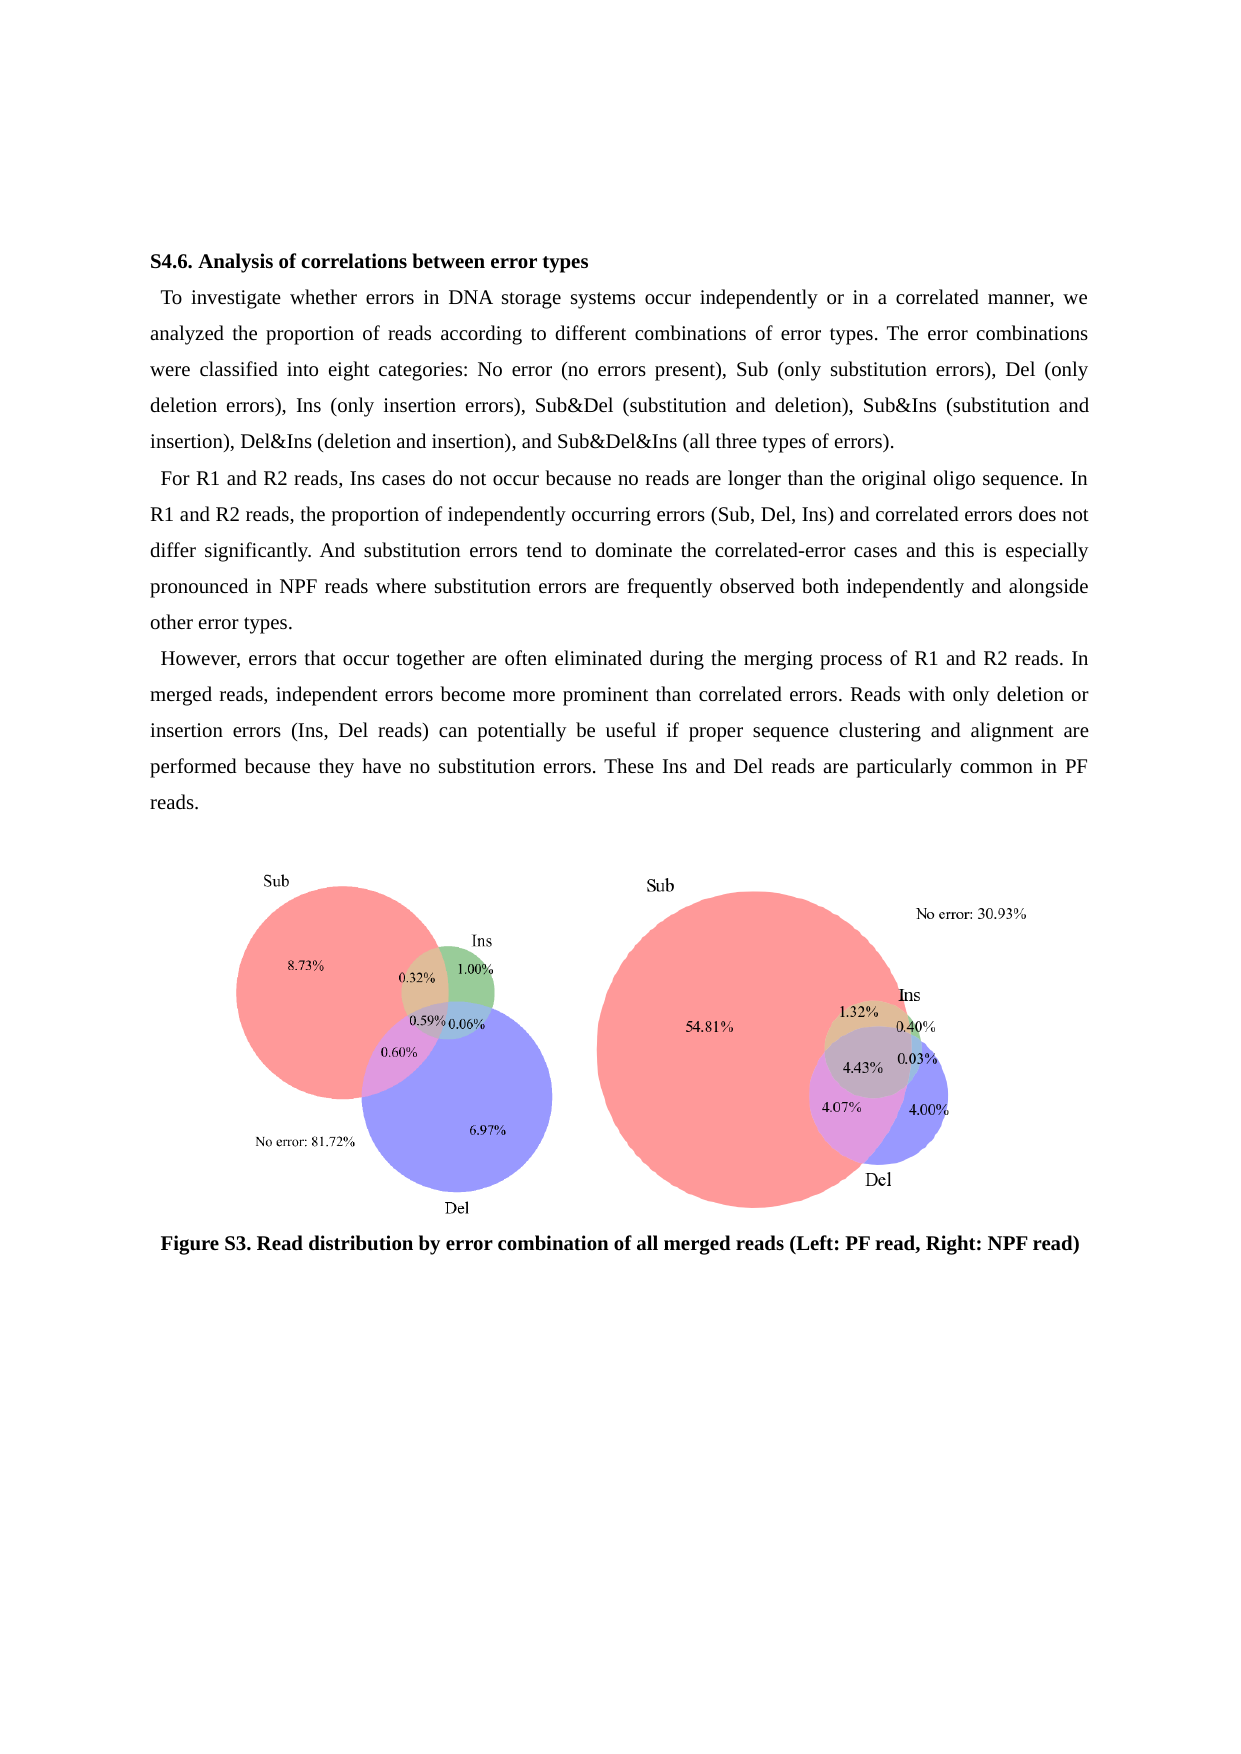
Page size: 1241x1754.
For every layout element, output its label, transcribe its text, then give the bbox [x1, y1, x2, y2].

picture [211, 862, 1029, 1217]
text Figure S3. Read distribution by error combination of all merged reads (Left: PF read, Right: NPF read) [150, 1231, 1090, 1255]
text For R1 and R2 reads, Ins cases do not occur because no reads are longer than the original oligo sequence. In R1 and R2 reads, the proportion of independently occurring errors (Sub, Del, Ins) and correlated errors does not differ significantly. And substitution errors tend to dominate the correlated-error cases and this is especially pronounced in NPF reads where substitution errors are frequently observed both independently and alongside other error types. [150, 466, 1090, 634]
text S4.6. Analysis of correlations between error types [150, 249, 1090, 273]
text However, errors that occur together are often eliminated during the merging process of R1 and R2 reads. In merged reads, independent errors become more prominent than correlated errors. Reads with only deletion or insertion errors (Ins, Del reads) can potentially be useful if proper sequence clustering and alignment are performed because they have no substitution errors. These Ins and Del reads are particularly common in PF reads. [150, 646, 1090, 814]
text To investigate whether errors in DNA storage systems occur independently or in a correlated manner, we analyzed the proportion of reads according to different combinations of error types. The error combinations were classified into eight categories: No error (no errors present), Sub (only substitution errors), Del (only deletion errors), Ins (only insertion errors), Sub&Del (substitution and deletion), Sub&Ins (substitution and insertion), Del&Ins (deletion and insertion), and Sub&Del&Ins (all three types of errors). [150, 285, 1090, 453]
